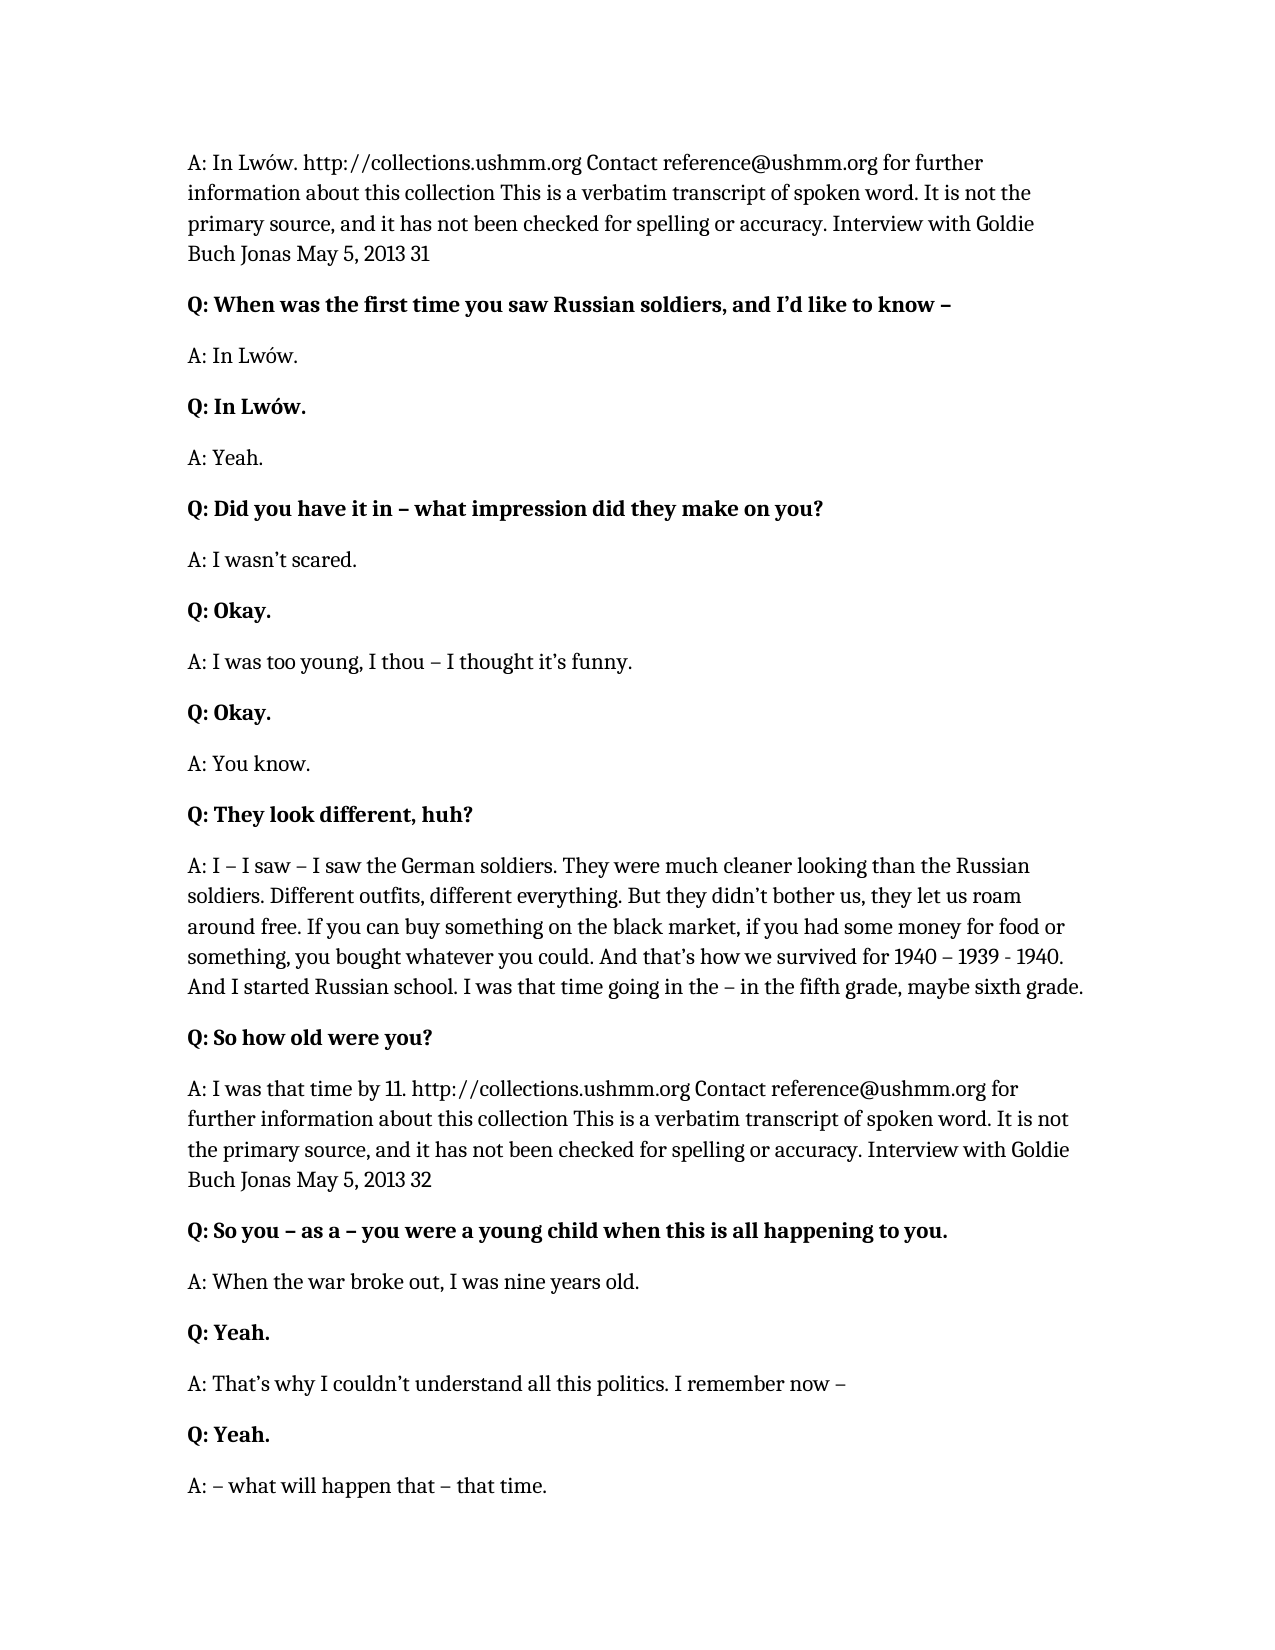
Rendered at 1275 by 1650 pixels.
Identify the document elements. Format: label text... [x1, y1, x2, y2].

text A: – what will happen that – that time. [187, 1473, 1087, 1499]
text A: In Lwów. http://collections.ushmm.org Contact reference@ushmm.org for further information about this collection This is a verbatim transcript of spoken word. It is not the primary source, and it has not been checked for spelling or accuracy. Interview with Goldie Buch Jonas May 5, 2013 31 [187, 150, 1087, 267]
text A: I – I saw – I saw the German soldiers. They were much cleaner looking than the Russian soldiers. Different outfits, different everything. But they didn’t bother us, they let us roam around free. If you can buy something on the black market, if you had some money for food or something, you bought whatever you could. And that’s how we survived for 1940 – 1939 - 1940. And I started Russian school. I was that time going in the – in the fifth grade, maybe sixth grade. [187, 853, 1087, 1000]
text A: When the war broke out, I was nine years old. [187, 1269, 1087, 1295]
text A: I was that time by 11. http://collections.ushmm.org Contact reference@ushmm.org for further information about this collection This is a verbatim transcript of spoken word. It is not the primary source, and it has not been checked for spelling or accuracy. Interview with Goldie Buch Jonas May 5, 2013 32 [187, 1076, 1087, 1193]
text A: You know. [187, 751, 1087, 777]
text Q: Did you have it in – what impression did they make on you? [187, 496, 1087, 522]
text Q: Okay. [187, 700, 1087, 726]
text Q: So how old were you? [187, 1025, 1087, 1051]
text Q: Yeah. [187, 1422, 1087, 1448]
text A: In Lwów. [187, 343, 1087, 369]
text Q: In Lwów. [187, 394, 1087, 420]
text Q: Yeah. [187, 1320, 1087, 1346]
text Q: So you – as a – you were a young child when this is all happening to you. [187, 1218, 1087, 1244]
text A: That’s why I couldn’t understand all this politics. I remember now – [187, 1371, 1087, 1397]
text Q: When was the first time you saw Russian soldiers, and I’d like to know – [187, 292, 1087, 318]
text A: Yeah. [187, 445, 1087, 471]
text A: I was too young, I thou – I thought it’s funny. [187, 649, 1087, 675]
text A: I wasn’t scared. [187, 547, 1087, 573]
text Q: Okay. [187, 598, 1087, 624]
text Q: They look different, huh? [187, 802, 1087, 828]
